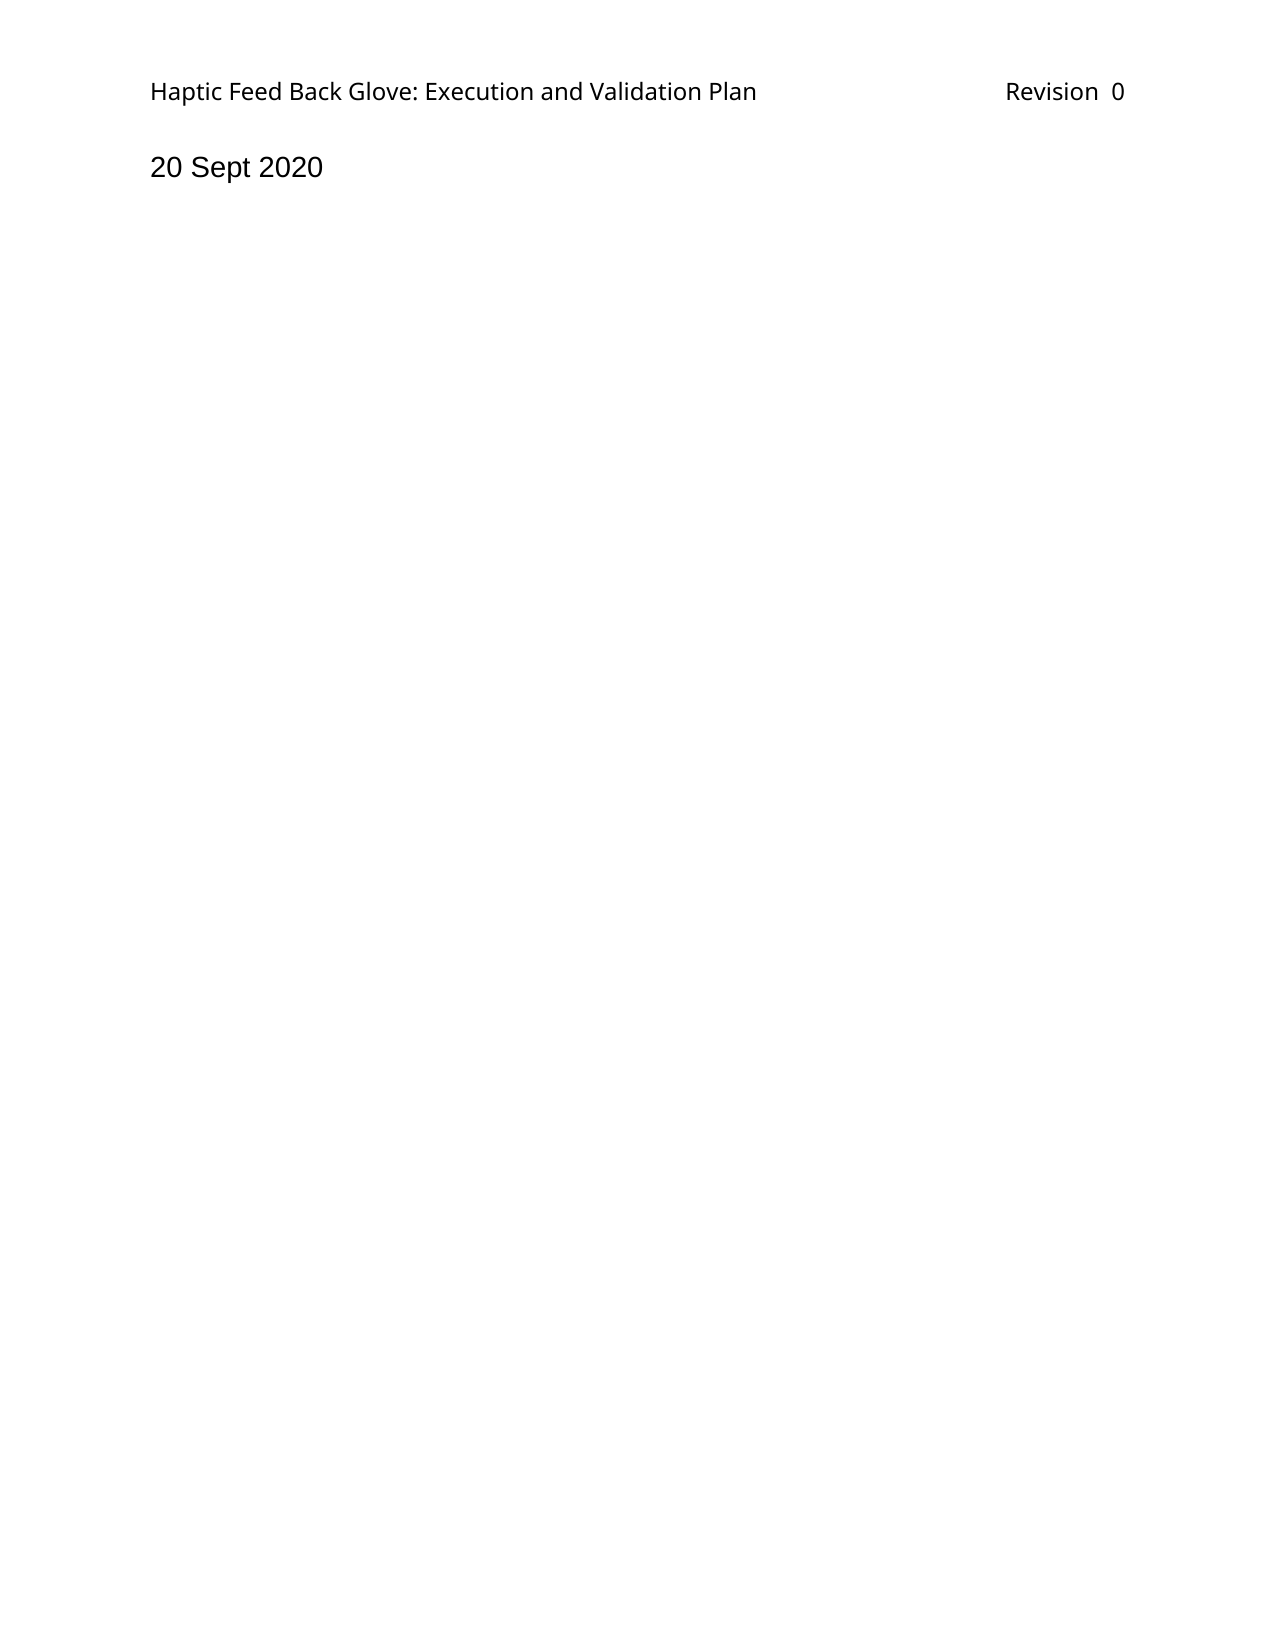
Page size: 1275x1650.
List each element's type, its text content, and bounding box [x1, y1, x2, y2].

text 20 Sept 2020 [150, 150, 1125, 183]
